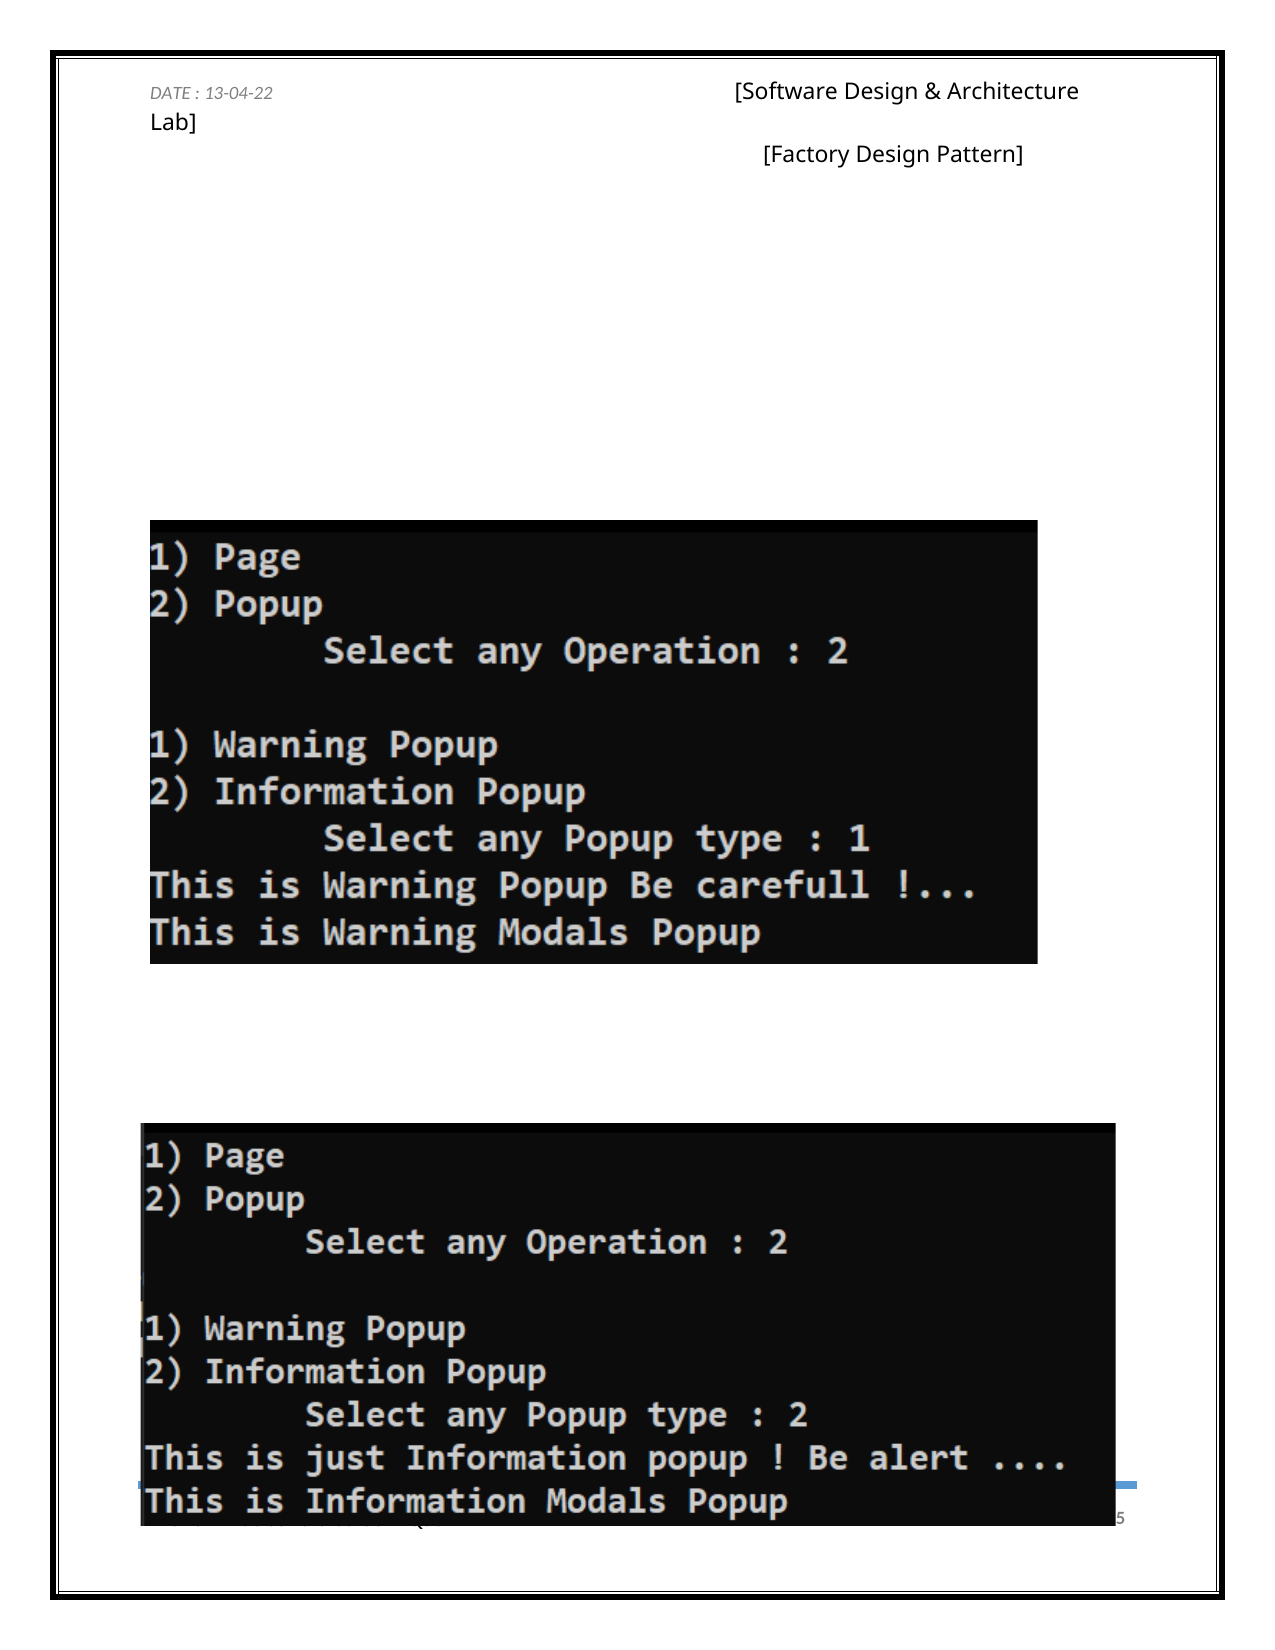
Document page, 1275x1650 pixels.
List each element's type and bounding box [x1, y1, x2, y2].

picture [150, 520, 1038, 964]
picture [140, 1123, 1116, 1526]
